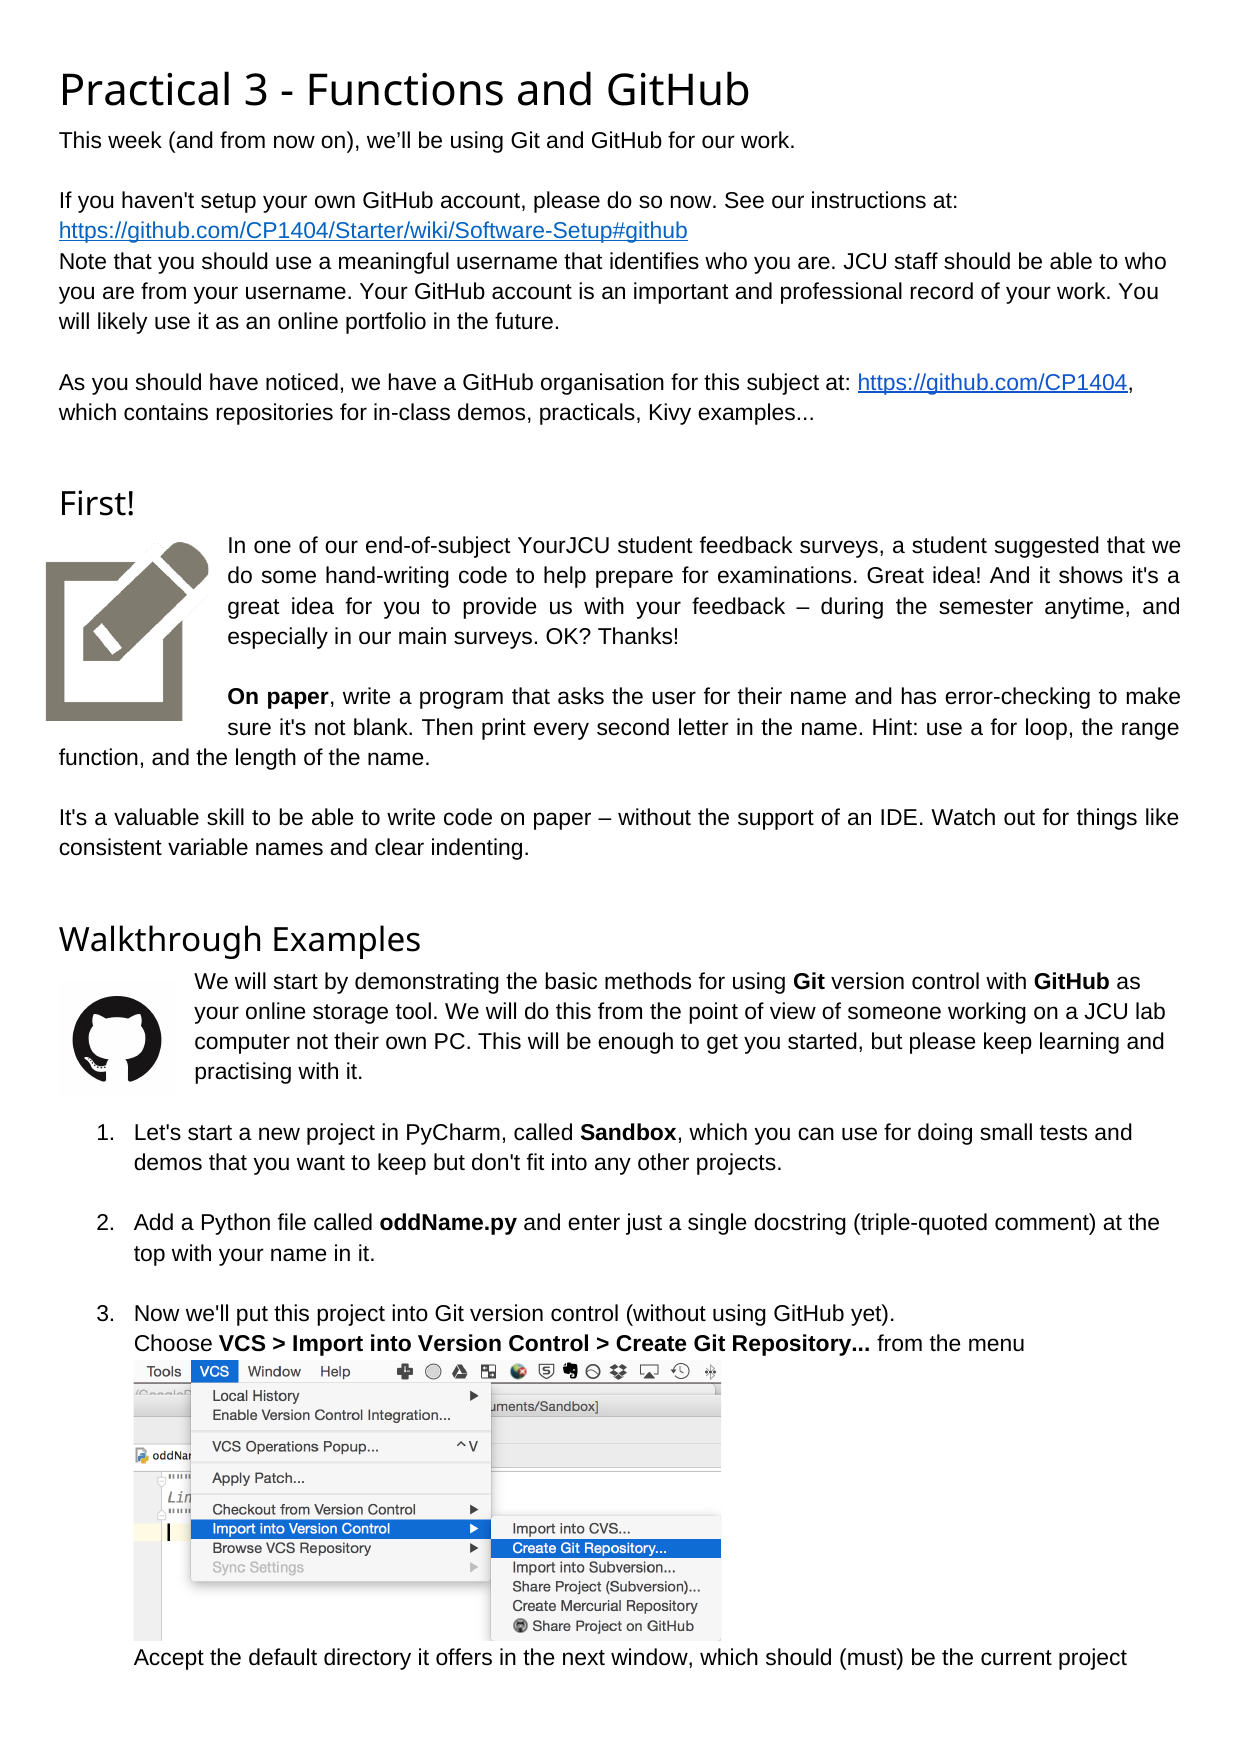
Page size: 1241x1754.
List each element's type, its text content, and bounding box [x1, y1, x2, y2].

text It's a valuable skill to be able to write code on paper – without the support of an IDE. Watch out for things like consistent variable names and clear indenting. [58, 804, 1182, 861]
list Add a Python file called oddName.py and enter just a single docstring (triple-quoted comment) at the top with your name in it. [96, 1209, 1182, 1296]
picture [133, 1360, 722, 1641]
text On paper, write a program that asks the user for their name and has error-checking to make sure it's not blank. Then print every second letter in the name. Hint: use a for loop, the range function, and the length of the name. [58, 683, 1182, 770]
text This week (and from now on), we’ll be using Git and GitHub for our work. [58, 127, 1182, 153]
text We will start by demonstrating the basic methods for using Git version control with GitHub as your online storage tool. We will do this from the point of view of someone working on a JCU lab computer not their own PC. This will be enough to get you started, but please keep learning and practising with it. [58, 968, 1182, 1085]
title Practical 3 - Functions and GitHub [58, 58, 1182, 118]
list Let's start a new project in PyCharm, called Sandbox, which you can use for doing small tests and demos that you want to keep but don't fit into any other projects. [96, 1119, 1182, 1206]
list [96, 1300, 1182, 1671]
text Note that you should use a meaningful username that identifies who you are. JCU staff should be able to who you are from your username. Your GitHub account is an important and professional record of your work. You will likely use it as an online portfolio in the future. [58, 248, 1182, 334]
text If you haven't setup your own GitHub account, please do so now. See our instructions at: https://github.com/CP1404/Starter/wiki/Software-Setup#github [58, 187, 1182, 244]
subtitle Walkthrough Examples [58, 916, 1182, 961]
text As you should have noticed, we have a GitHub organisation for this subject at: https://github.com/CP1404, which contains repositories for in-class demos, practicals, Kivy examples... [58, 368, 1182, 425]
picture [45, 542, 209, 721]
picture [58, 980, 176, 1098]
subtitle First! [58, 480, 1182, 525]
text In one of our end-of-subject YourJCU student feedback surveys, a student suggested that we do some hand-writing code to help prepare for examinations. Great idea! And it shows it's a great idea for you to provide us with your feedback – during the semester anytime, and especially in our main surveys. OK? Thanks! [58, 532, 1182, 649]
